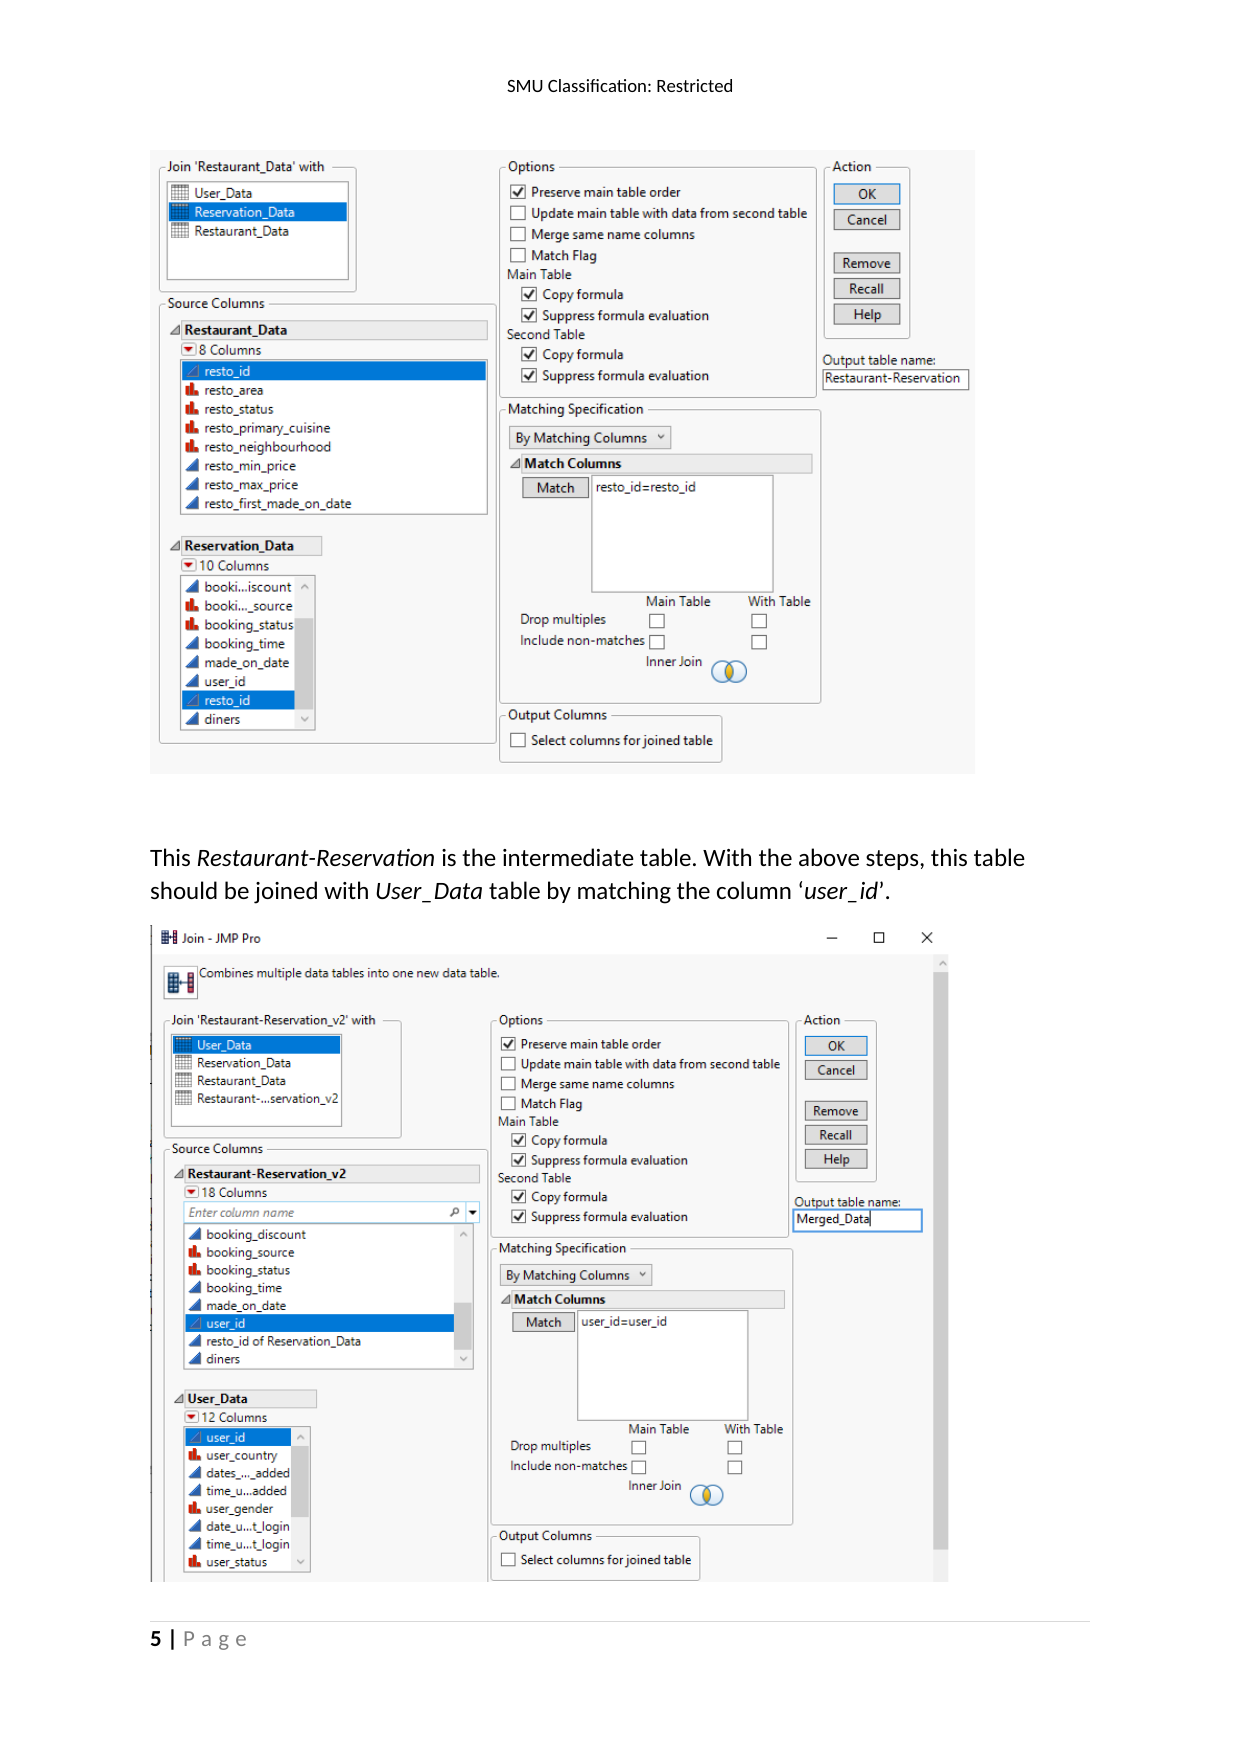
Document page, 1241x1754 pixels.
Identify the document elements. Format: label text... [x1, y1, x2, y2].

picture [150, 150, 976, 774]
picture [150, 925, 949, 1582]
text This Restaurant-Reservation is the intermediate table. With the above steps, this table should be joined with User_Data table by matching the column ‘user_id’. [150, 842, 1090, 906]
